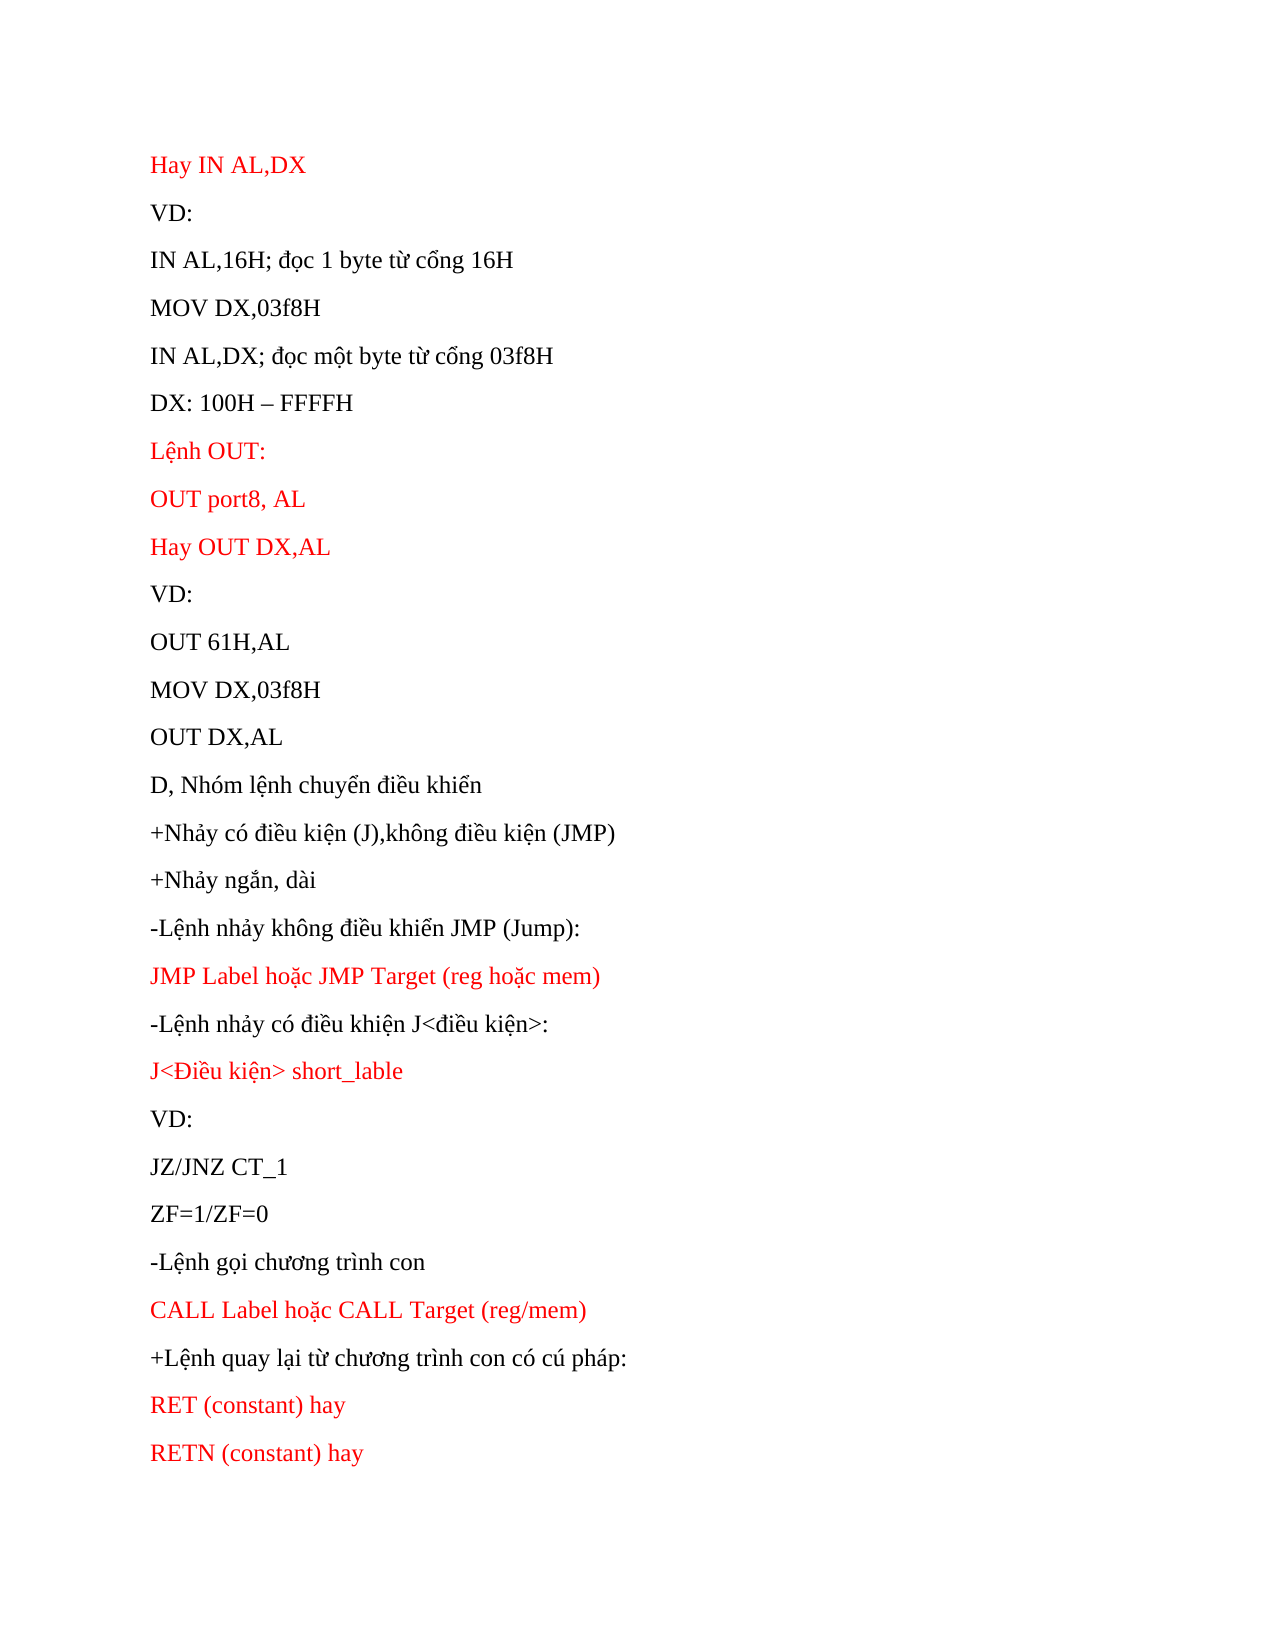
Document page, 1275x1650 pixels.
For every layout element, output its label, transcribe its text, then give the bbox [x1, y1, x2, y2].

text MOV DX,03f8H [150, 675, 1125, 703]
text Lệnh OUT: [150, 436, 1125, 465]
text D, Nhóm lệnh chuyển điều khiển [150, 770, 1125, 799]
text MOV DX,03f8H [150, 293, 1125, 322]
text CALL Label hoặc CALL Target (reg/mem) [150, 1295, 1125, 1324]
text JMP Label hoặc JMP Target (reg hoặc mem) [150, 961, 1125, 990]
text +Nhảy ngắn, dài [150, 866, 1125, 894]
text OUT DX,AL [150, 722, 1125, 751]
text VD: [150, 198, 1125, 226]
text -Lệnh gọi chương trình con [150, 1247, 1125, 1276]
text RETN (constant) hay [150, 1438, 1125, 1467]
text JZ/JNZ CT_1 [150, 1152, 1125, 1181]
text IN AL,DX; đọc một byte từ cổng 03f8H [150, 341, 1125, 369]
text -Lệnh nhảy có điều khiện J<điều kiện>: [150, 1009, 1125, 1037]
text +Lệnh quay lại từ chương trình con có cú pháp: [150, 1343, 1125, 1371]
text -Lệnh nhảy không điều khiển JMP (Jump): [150, 913, 1125, 942]
text ZF=1/ZF=0 [150, 1199, 1125, 1228]
text OUT 61H,AL [150, 627, 1125, 656]
text RET (constant) hay [150, 1390, 1125, 1419]
text VD: [150, 1104, 1125, 1133]
text VD: [150, 579, 1125, 608]
text DX: 100H – FFFFH [150, 388, 1125, 417]
text Hay IN AL,DX [150, 150, 1125, 179]
text OUT port8, AL [150, 484, 1125, 513]
text IN AL,16H; đọc 1 byte từ cổng 16H [150, 245, 1125, 274]
text +Nhảy có điều kiện (J),không điều kiện (JMP) [150, 818, 1125, 847]
text Hay OUT DX,AL [150, 532, 1125, 560]
text J<Điều kiện> short_lable [150, 1056, 1125, 1085]
